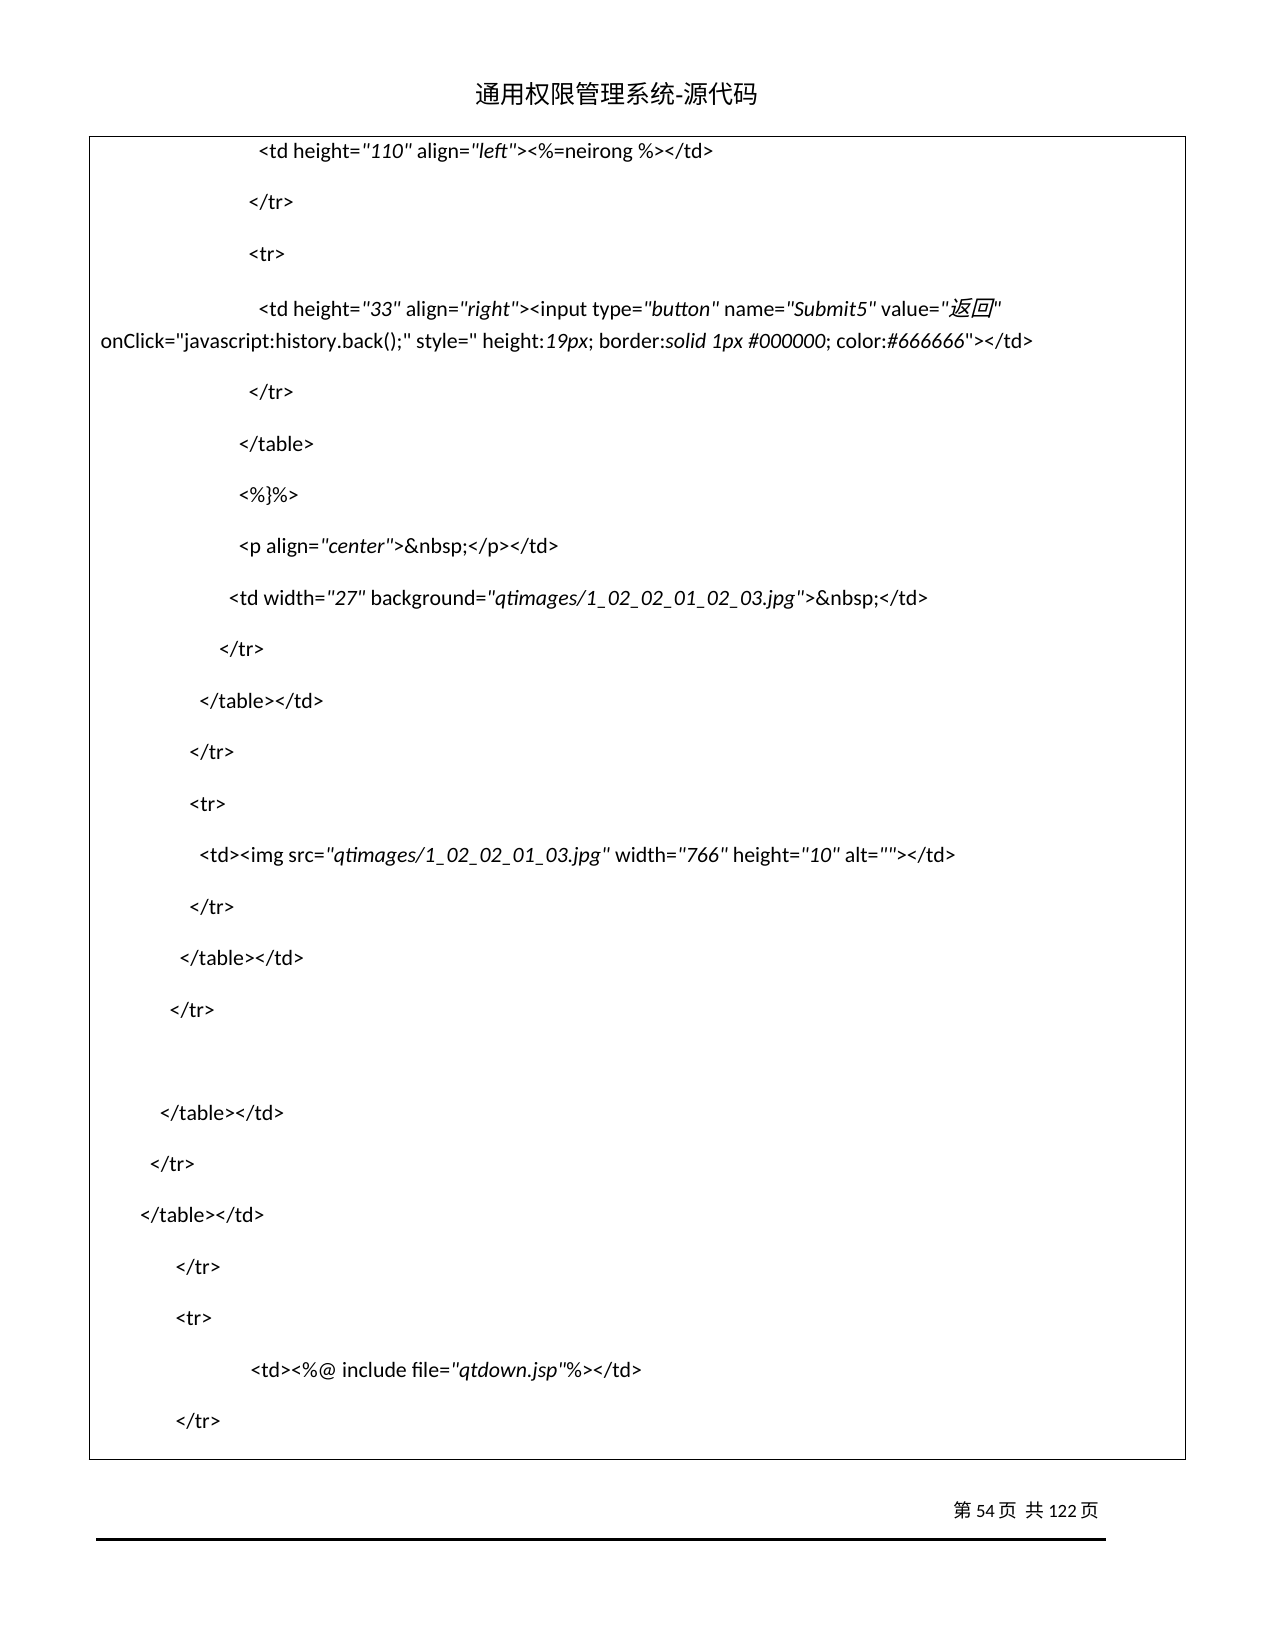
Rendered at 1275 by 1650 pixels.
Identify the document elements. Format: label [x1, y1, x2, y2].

table_header [90, 137, 1185, 1459]
